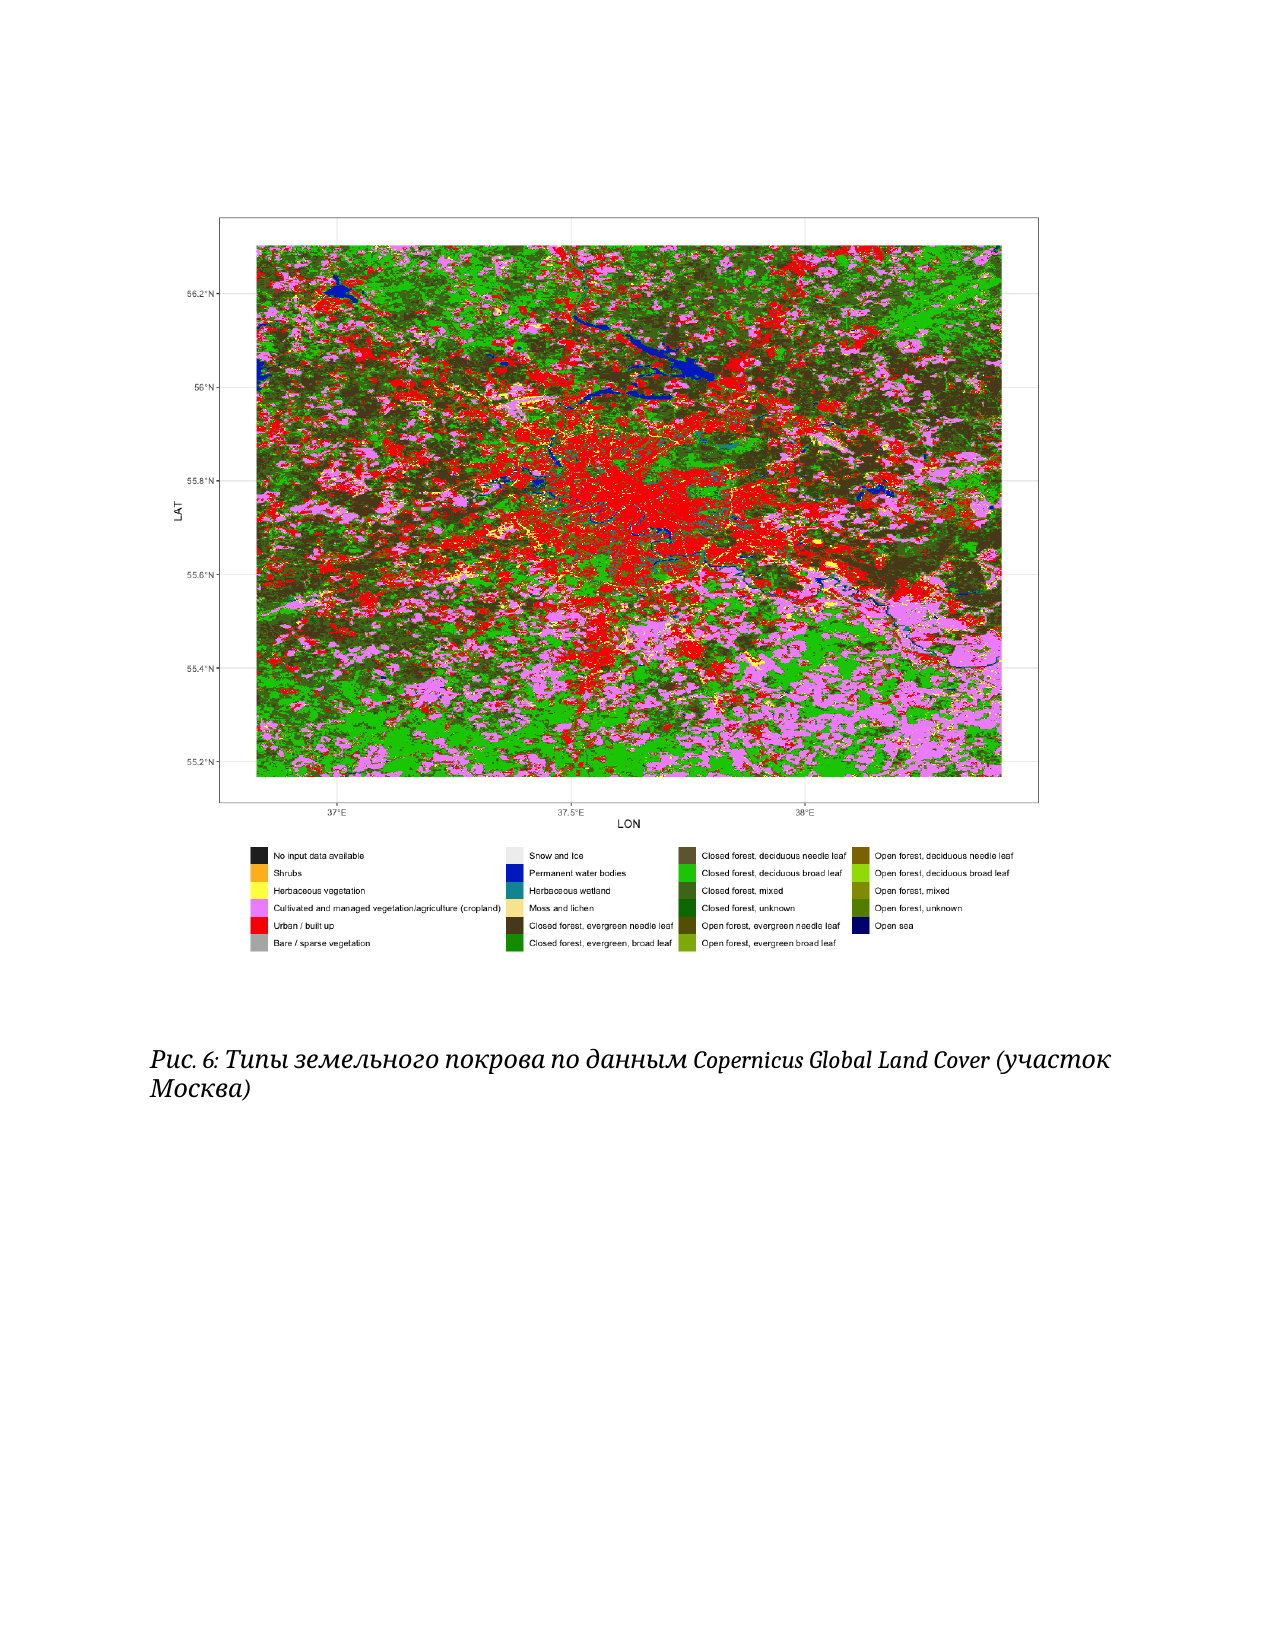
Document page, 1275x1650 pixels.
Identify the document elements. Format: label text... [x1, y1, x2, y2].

text Рис. 6: Типы земельного покрова по данным Copernicus Global Land Cover (участок Москва) [150, 1046, 1125, 1103]
picture [168, 150, 1044, 1025]
